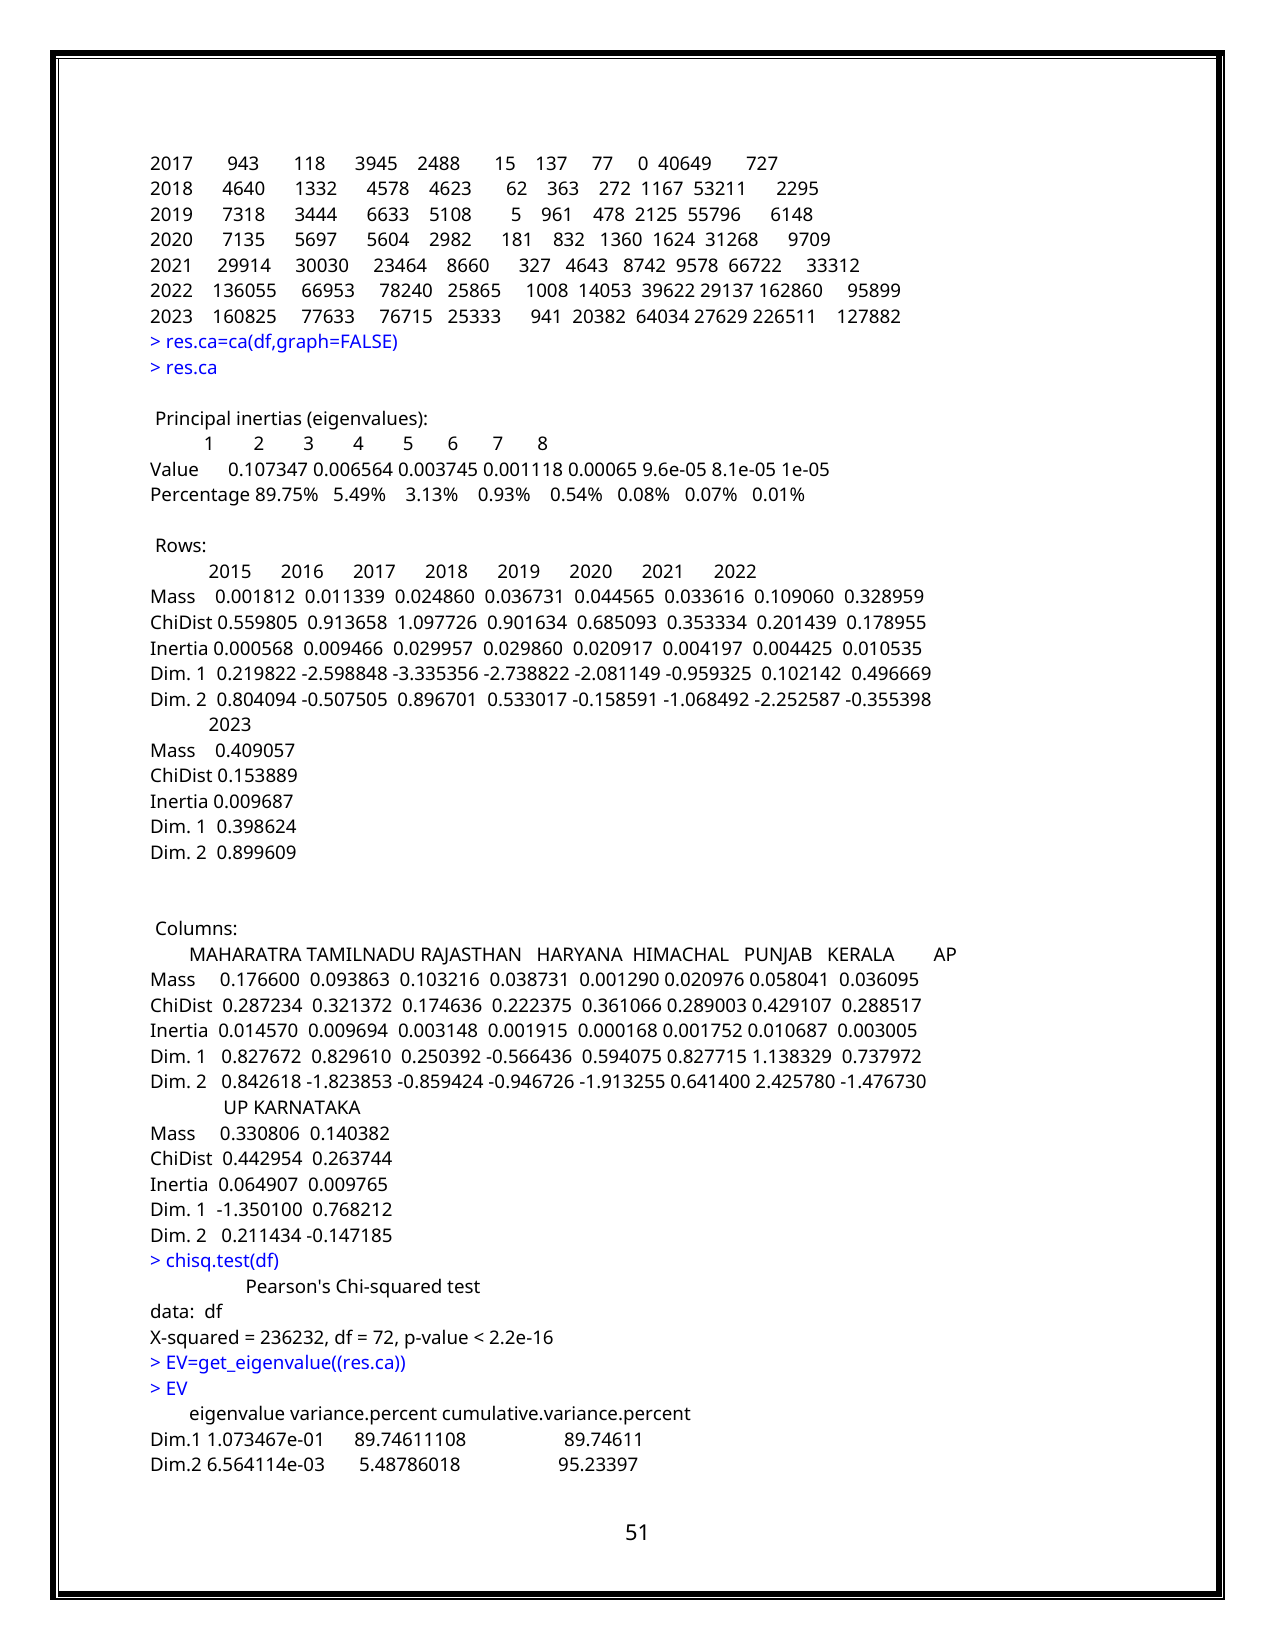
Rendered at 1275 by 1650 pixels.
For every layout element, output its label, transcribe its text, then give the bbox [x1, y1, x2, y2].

text 2018 4640 1332 4578 4623 62 363 272 1167 53211 2295 [150, 176, 1125, 201]
text ChiDist 0.559805 0.913658 1.097726 0.901634 0.685093 0.353334 0.201439 0.178955 [150, 609, 1125, 635]
text Dim.2 6.564114e-03 5.48786018 95.23397 [150, 1452, 1125, 1477]
text 1 2 3 4 5 6 7 8 [150, 431, 1125, 456]
text Dim. 1 0.398624 [150, 813, 1125, 839]
text Dim. 2 0.804094 -0.507505 0.896701 0.533017 -0.158591 -1.068492 -2.252587 -0.355398 [150, 686, 1125, 711]
text > chisq.test(df) [150, 1247, 1125, 1273]
text Mass 0.409057 [150, 737, 1125, 762]
text Value 0.107347 0.006564 0.003745 0.001118 0.00065 9.6e-05 8.1e-05 1e-05 [150, 456, 1125, 482]
text Inertia 0.064907 0.009765 [150, 1171, 1125, 1196]
text eigenvalue variance.percent cumulative.variance.percent [150, 1401, 1125, 1426]
text Mass 0.001812 0.011339 0.024860 0.036731 0.044565 0.033616 0.109060 0.328959 [150, 584, 1125, 609]
text X-squared = 236232, df = 72, p-value < 2.2e-16 [150, 1324, 1125, 1349]
text ChiDist 0.442954 0.263744 [150, 1145, 1125, 1171]
text > EV [150, 1375, 1125, 1401]
text > res.ca=ca(df,graph=FALSE) [150, 329, 1125, 354]
text Pearson's Chi-squared test [150, 1273, 1125, 1298]
text Inertia 0.000568 0.009466 0.029957 0.029860 0.020917 0.004197 0.004425 0.010535 [150, 635, 1125, 660]
text 2015 2016 2017 2018 2019 2020 2021 2022 [150, 558, 1125, 584]
text Dim. 2 0.842618 -1.823853 -0.859424 -0.946726 -1.913255 0.641400 2.425780 -1.476730 [150, 1069, 1125, 1094]
text UP KARNATAKA [150, 1094, 1125, 1120]
text Mass 0.330806 0.140382 [150, 1120, 1125, 1145]
text 2022 136055 66953 78240 25865 1008 14053 39622 29137 162860 95899 [150, 278, 1125, 303]
text Principal inertias (eigenvalues): [150, 405, 1125, 431]
text Percentage 89.75% 5.49% 3.13% 0.93% 0.54% 0.08% 0.07% 0.01% [150, 482, 1125, 507]
text Dim. 1 0.827672 0.829610 0.250392 -0.566436 0.594075 0.827715 1.138329 0.737972 [150, 1043, 1125, 1069]
text > res.ca [150, 354, 1125, 380]
text Dim. 1 0.219822 -2.598848 -3.335356 -2.738822 -2.081149 -0.959325 0.102142 0.496669 [150, 660, 1125, 686]
text 2023 160825 77633 76715 25333 941 20382 64034 27629 226511 127882 [150, 303, 1125, 329]
text ChiDist 0.153889 [150, 762, 1125, 788]
text 2020 7135 5697 5604 2982 181 832 1360 1624 31268 9709 [150, 227, 1125, 252]
text Dim. 2 0.211434 -0.147185 [150, 1222, 1125, 1247]
text > EV=get_eigenvalue((res.ca)) [150, 1349, 1125, 1375]
text Inertia 0.009687 [150, 788, 1125, 813]
text Dim.1 1.073467e-01 89.74611108 89.74611 [150, 1426, 1125, 1452]
text 2023 [150, 711, 1125, 737]
text ChiDist 0.287234 0.321372 0.174636 0.222375 0.361066 0.289003 0.429107 0.288517 [150, 992, 1125, 1018]
text 2017 943 118 3945 2488 15 137 77 0 40649 727 [150, 150, 1125, 176]
text Inertia 0.014570 0.009694 0.003148 0.001915 0.000168 0.001752 0.010687 0.003005 [150, 1018, 1125, 1043]
text 2019 7318 3444 6633 5108 5 961 478 2125 55796 6148 [150, 201, 1125, 227]
text Columns: [150, 916, 1125, 941]
text Rows: [150, 533, 1125, 558]
text Mass 0.176600 0.093863 0.103216 0.038731 0.001290 0.020976 0.058041 0.036095 [150, 967, 1125, 992]
text MAHARATRA TAMILNADU RAJASTHAN HARYANA HIMACHAL PUNJAB KERALA AP [150, 941, 1125, 967]
text Dim. 2 0.899609 [150, 839, 1125, 864]
text 2021 29914 30030 23464 8660 327 4643 8742 9578 66722 33312 [150, 252, 1125, 278]
text data: df [150, 1298, 1125, 1324]
text Dim. 1 -1.350100 0.768212 [150, 1196, 1125, 1222]
